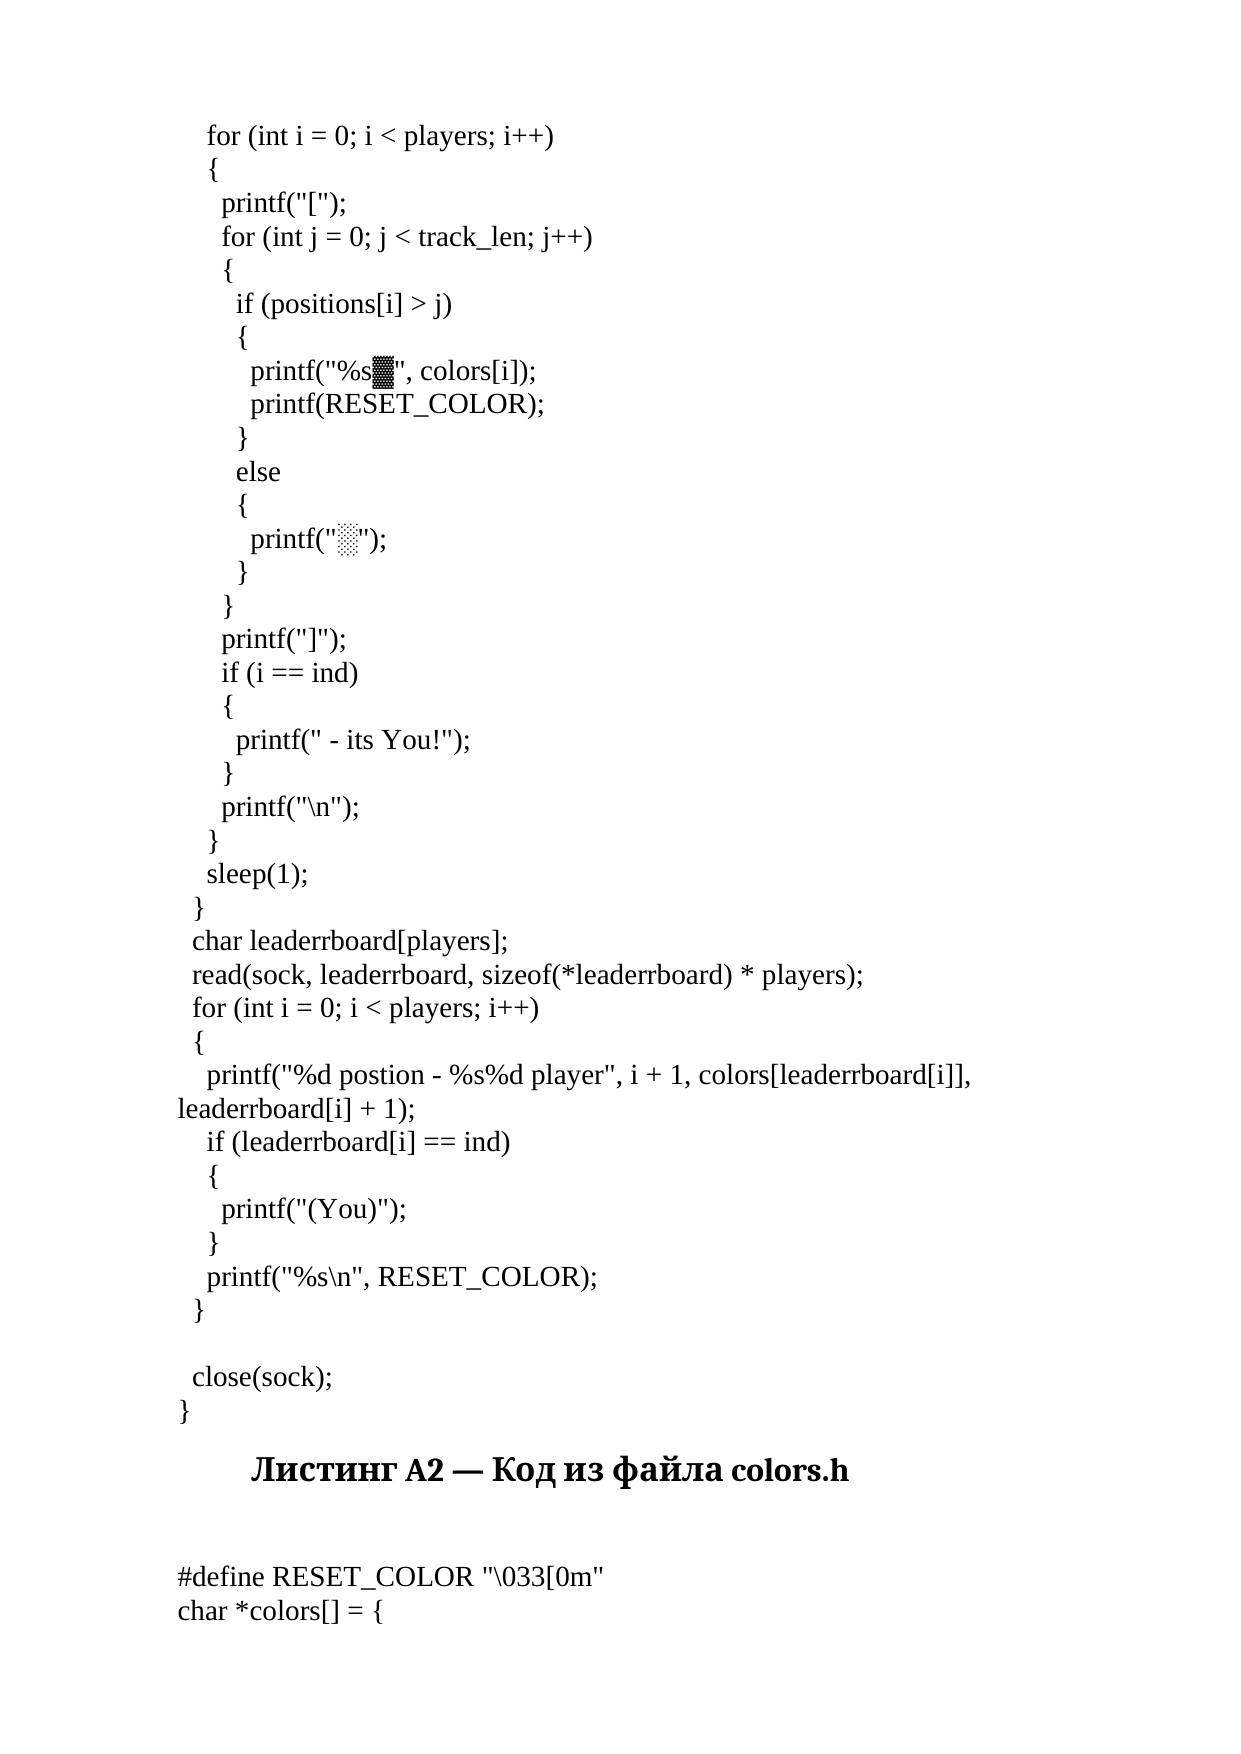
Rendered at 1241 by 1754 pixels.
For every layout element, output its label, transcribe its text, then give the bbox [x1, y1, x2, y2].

text if (i == ind) [177, 655, 1152, 688]
text printf("\n"); [177, 789, 1152, 823]
text { [177, 252, 1152, 286]
text #define RESET_COLOR "\033[0m" [177, 1559, 1152, 1593]
text else [177, 454, 1152, 487]
text { [177, 152, 1152, 185]
text printf(RESET_COLOR); [177, 387, 1152, 420]
text close(sock); [177, 1359, 1152, 1393]
text } [177, 890, 1152, 923]
text if (leaderrboard[i] == ind) [177, 1124, 1152, 1158]
text } [177, 756, 1152, 789]
text { [177, 319, 1152, 353]
text printf(" - its You!"); [177, 722, 1152, 756]
text char leaderrboard[players]; [177, 923, 1152, 957]
text char *colors[] = { [177, 1593, 1152, 1626]
text { [177, 487, 1152, 521]
text printf("]"); [177, 621, 1152, 655]
text { [177, 688, 1152, 722]
text printf("(You)"); [177, 1192, 1152, 1225]
text } [177, 420, 1152, 454]
text read(sock, leaderrboard, sizeof(*leaderrboard) * players); [177, 957, 1152, 990]
text sleep(1); [177, 856, 1152, 890]
text for (int i = 0; i < players; i++) [177, 990, 1152, 1024]
text printf("["); [177, 185, 1152, 219]
text } [177, 554, 1152, 588]
text } [177, 1393, 1152, 1426]
title Листинг A2 — Код из файла colors.h [177, 1451, 1152, 1490]
text { [177, 1158, 1152, 1192]
text } [177, 823, 1152, 856]
text for (int i = 0; i < players; i++) [177, 118, 1152, 152]
text } [177, 1292, 1152, 1326]
text if (positions[i] > j) [177, 286, 1152, 319]
text printf("░"); [177, 521, 1152, 554]
text } [177, 1225, 1152, 1259]
text printf("%s▓", colors[i]); [177, 353, 1152, 387]
text { [177, 1024, 1152, 1057]
text for (int j = 0; j < track_len; j++) [177, 219, 1152, 252]
text printf("%d postion - %s%d player", i + 1, colors[leaderrboard[i]], leaderrboard[i] + 1); [177, 1057, 1152, 1124]
text } [177, 588, 1152, 621]
text printf("%s\n", RESET_COLOR); [177, 1259, 1152, 1292]
